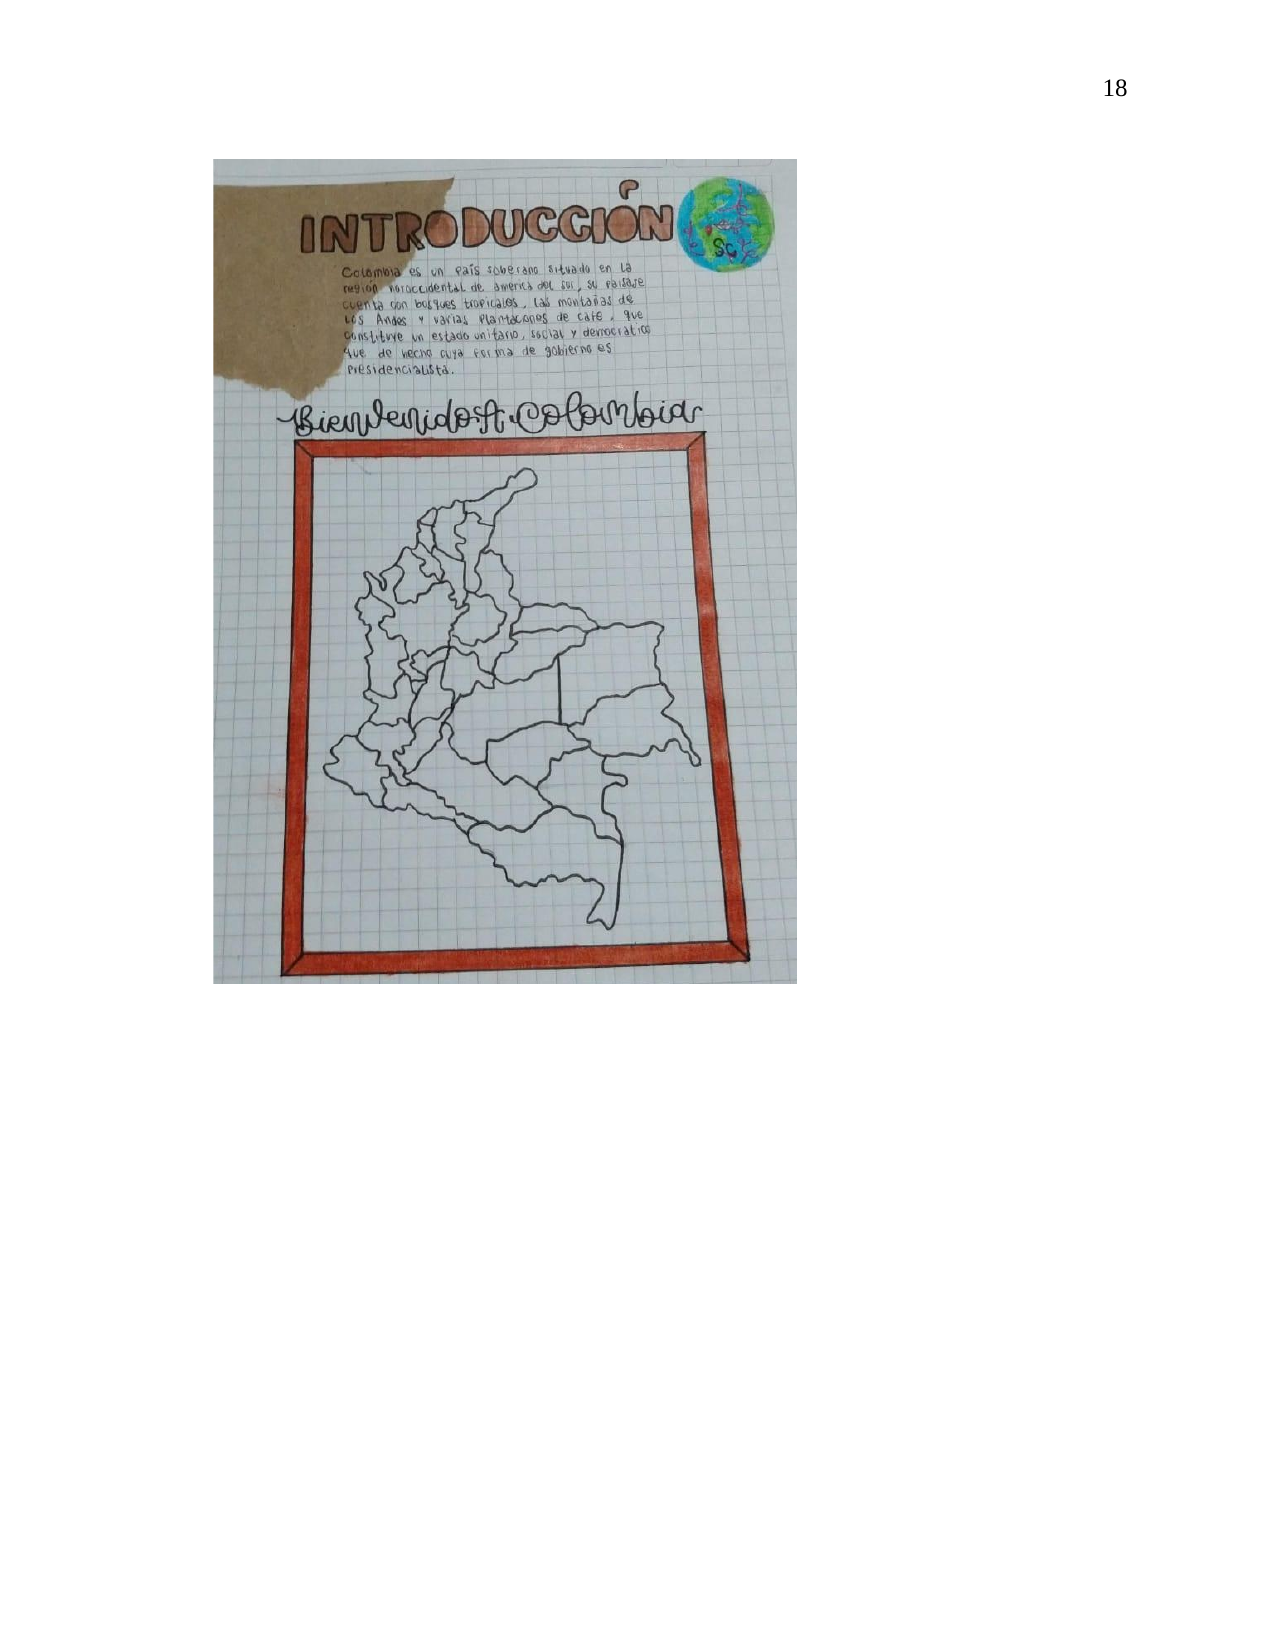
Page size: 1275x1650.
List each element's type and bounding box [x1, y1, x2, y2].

picture [213, 159, 797, 984]
